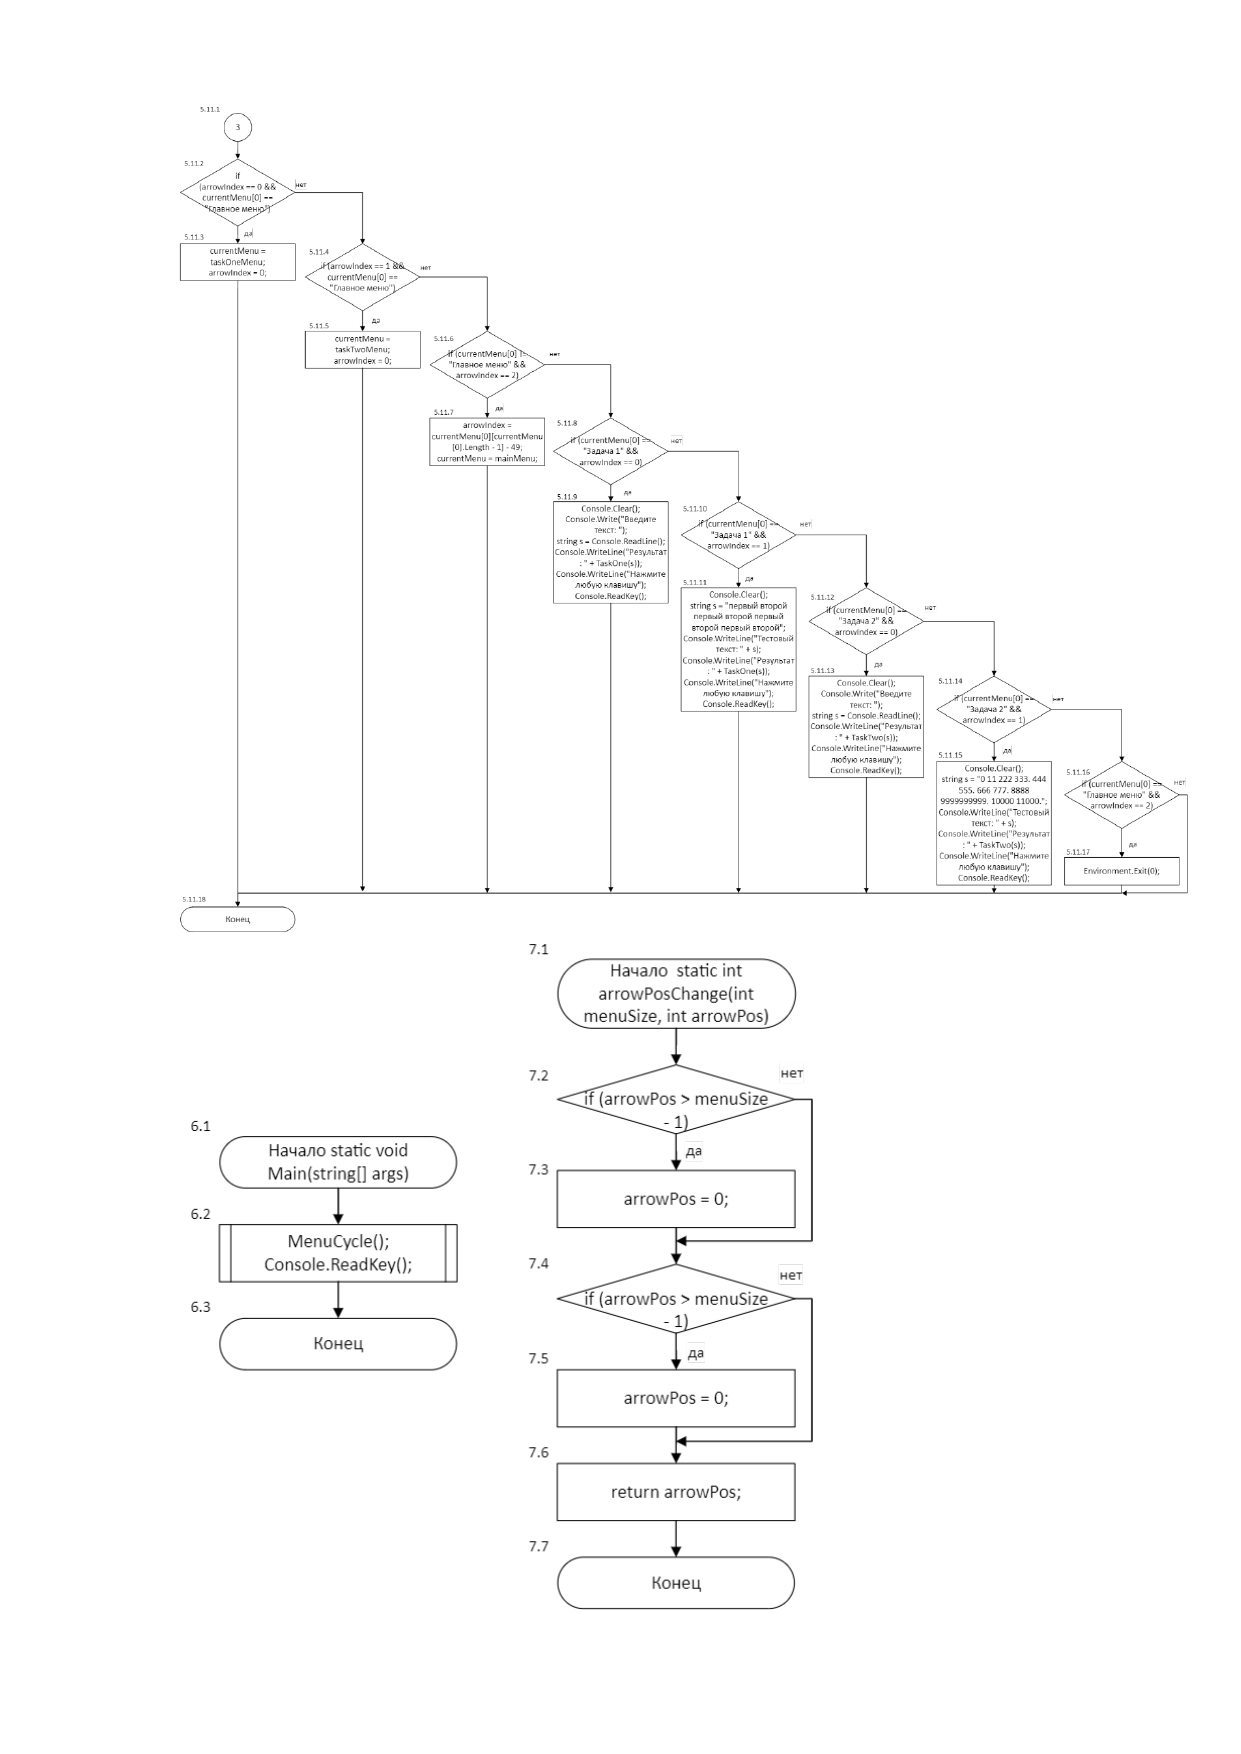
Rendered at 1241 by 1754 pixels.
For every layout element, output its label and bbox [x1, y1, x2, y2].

picture [177, 101, 1190, 1614]
